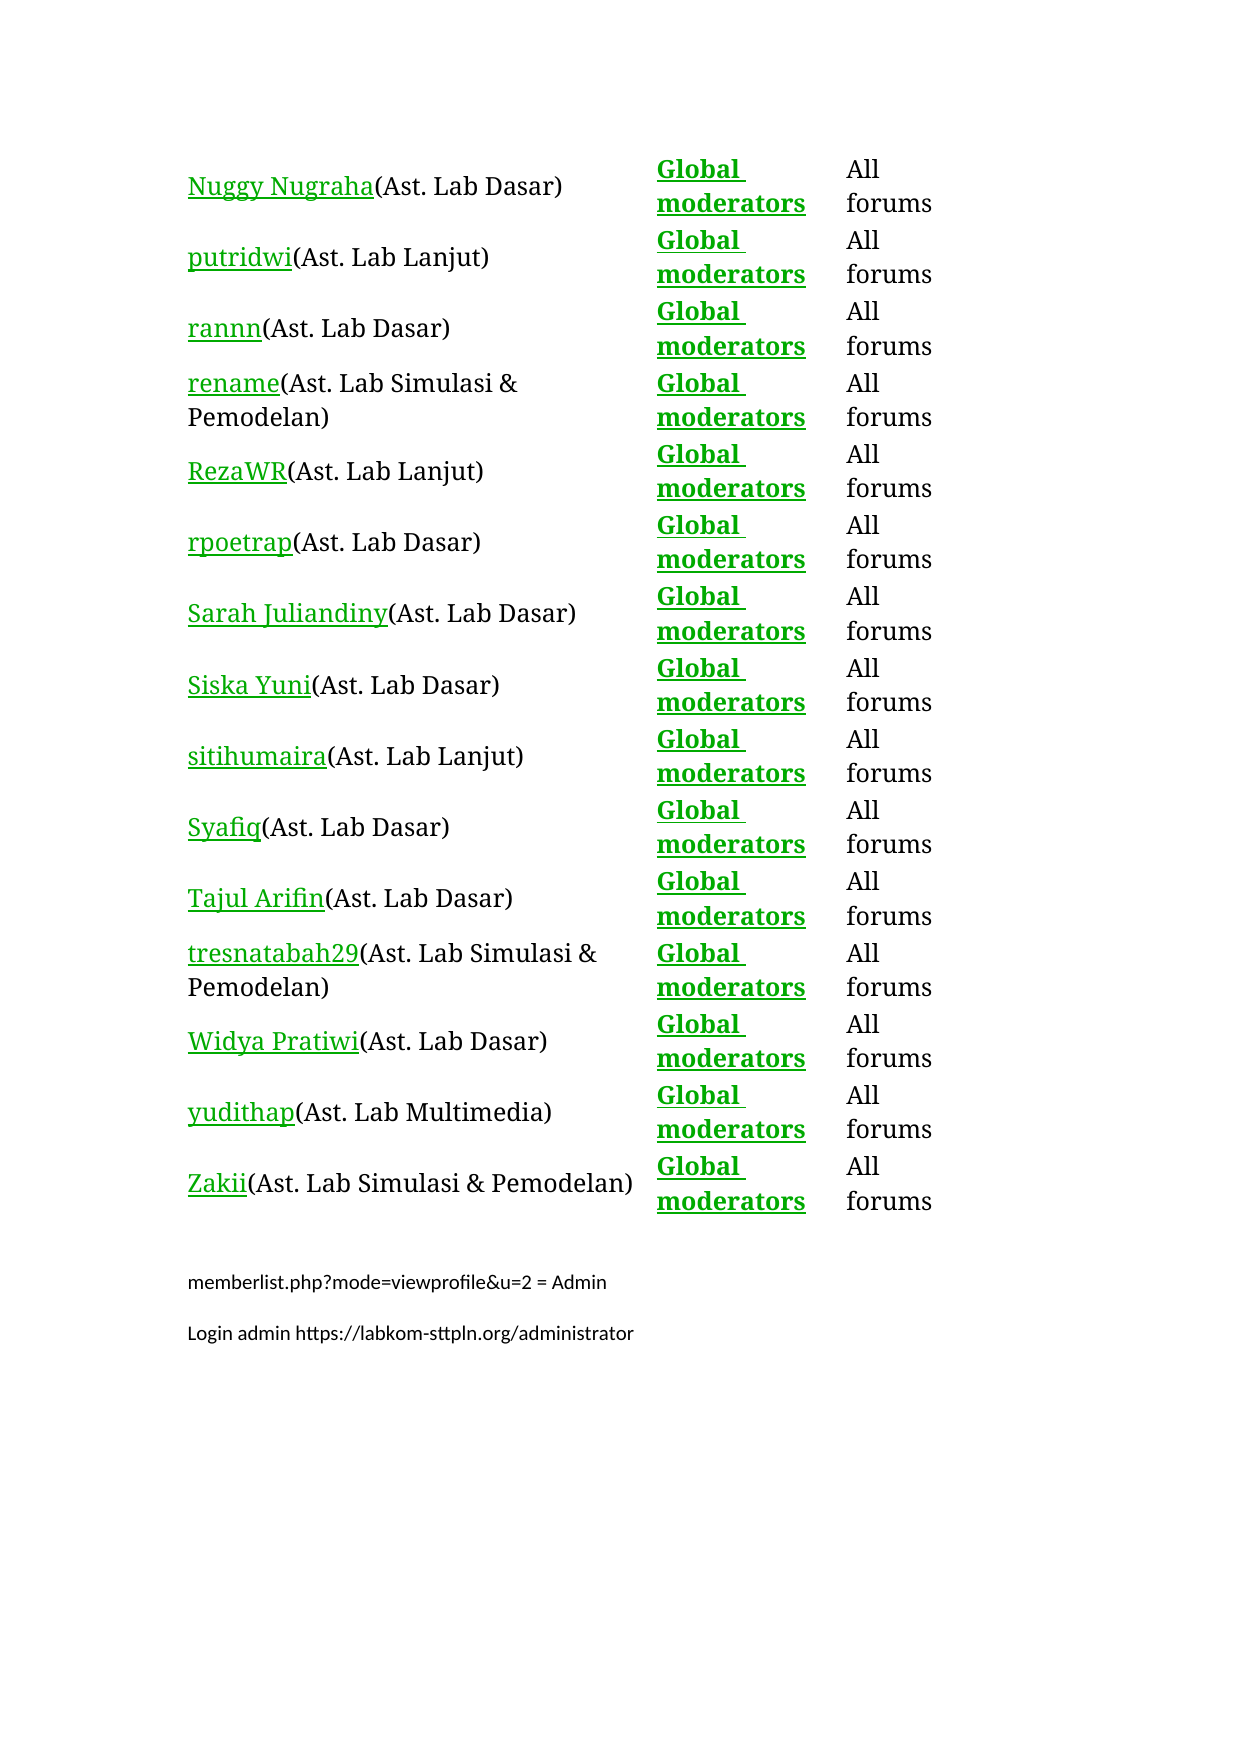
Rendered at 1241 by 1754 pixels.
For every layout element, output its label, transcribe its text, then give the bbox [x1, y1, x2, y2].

table_cell Global moderators [655, 649, 845, 720]
table_cell putridwi(Ast. Lab Lanjut) [186, 221, 655, 292]
table_cell All forums [845, 934, 964, 1005]
table_cell Syafiq(Ast. Lab Dasar) [186, 791, 655, 862]
text Login admin https://labkom-sttpln.org/administrator [187, 1320, 1053, 1346]
table_cell All forums [845, 649, 964, 720]
table_cell All forums [845, 364, 964, 435]
table_cell rename(Ast. Lab Simulasi & Pemodelan) [186, 364, 655, 435]
table_cell All forums [845, 221, 964, 292]
table_cell Global moderators [655, 506, 845, 577]
table_cell sitihumaira(Ast. Lab Lanjut) [186, 720, 655, 791]
table_cell All forums [845, 435, 964, 506]
table_cell All forums [845, 150, 964, 221]
table_cell All forums [845, 1005, 964, 1076]
table_cell All forums [845, 578, 964, 649]
table_cell Global moderators [655, 1005, 845, 1076]
table_cell RezaWR(Ast. Lab Lanjut) [186, 435, 655, 506]
table_cell All forums [845, 293, 964, 364]
table_cell Global moderators [655, 578, 845, 649]
table_cell Global moderators [655, 1148, 845, 1219]
table_cell All forums [845, 720, 964, 791]
table_cell Global moderators [655, 934, 845, 1005]
table_cell All forums [845, 506, 964, 577]
table_cell Widya Pratiwi(Ast. Lab Dasar) [186, 1005, 655, 1076]
table_cell Nuggy Nugraha(Ast. Lab Dasar) [186, 150, 655, 221]
table_cell Global moderators [655, 364, 845, 435]
table_cell All forums [845, 863, 964, 934]
text memberlist.php?mode=viewprofile&u=2 = Admin [187, 1269, 1053, 1295]
table_cell Global moderators [655, 221, 845, 292]
table_cell Global moderators [655, 863, 845, 934]
table_cell rannn(Ast. Lab Dasar) [186, 293, 655, 364]
table_cell Siska Yuni(Ast. Lab Dasar) [186, 649, 655, 720]
table_cell Global moderators [655, 1076, 845, 1147]
table_cell Sarah Juliandiny(Ast. Lab Dasar) [186, 578, 655, 649]
table_cell Global moderators [655, 435, 845, 506]
table_cell Global moderators [655, 150, 845, 221]
table_cell All forums [845, 1148, 964, 1219]
table_cell rpoetrap(Ast. Lab Dasar) [186, 506, 655, 577]
table_cell Global moderators [655, 720, 845, 791]
table_cell All forums [845, 791, 964, 862]
table_cell All forums [845, 1076, 964, 1147]
table_cell Global moderators [655, 791, 845, 862]
table_cell Tajul Arifin(Ast. Lab Dasar) [186, 863, 655, 934]
table_cell Global moderators [655, 293, 845, 364]
table_cell yudithap(Ast. Lab Multimedia) [186, 1076, 655, 1147]
table_cell tresnatabah29(Ast. Lab Simulasi & Pemodelan) [186, 934, 655, 1005]
table_cell Zakii(Ast. Lab Simulasi & Pemodelan) [186, 1148, 655, 1219]
